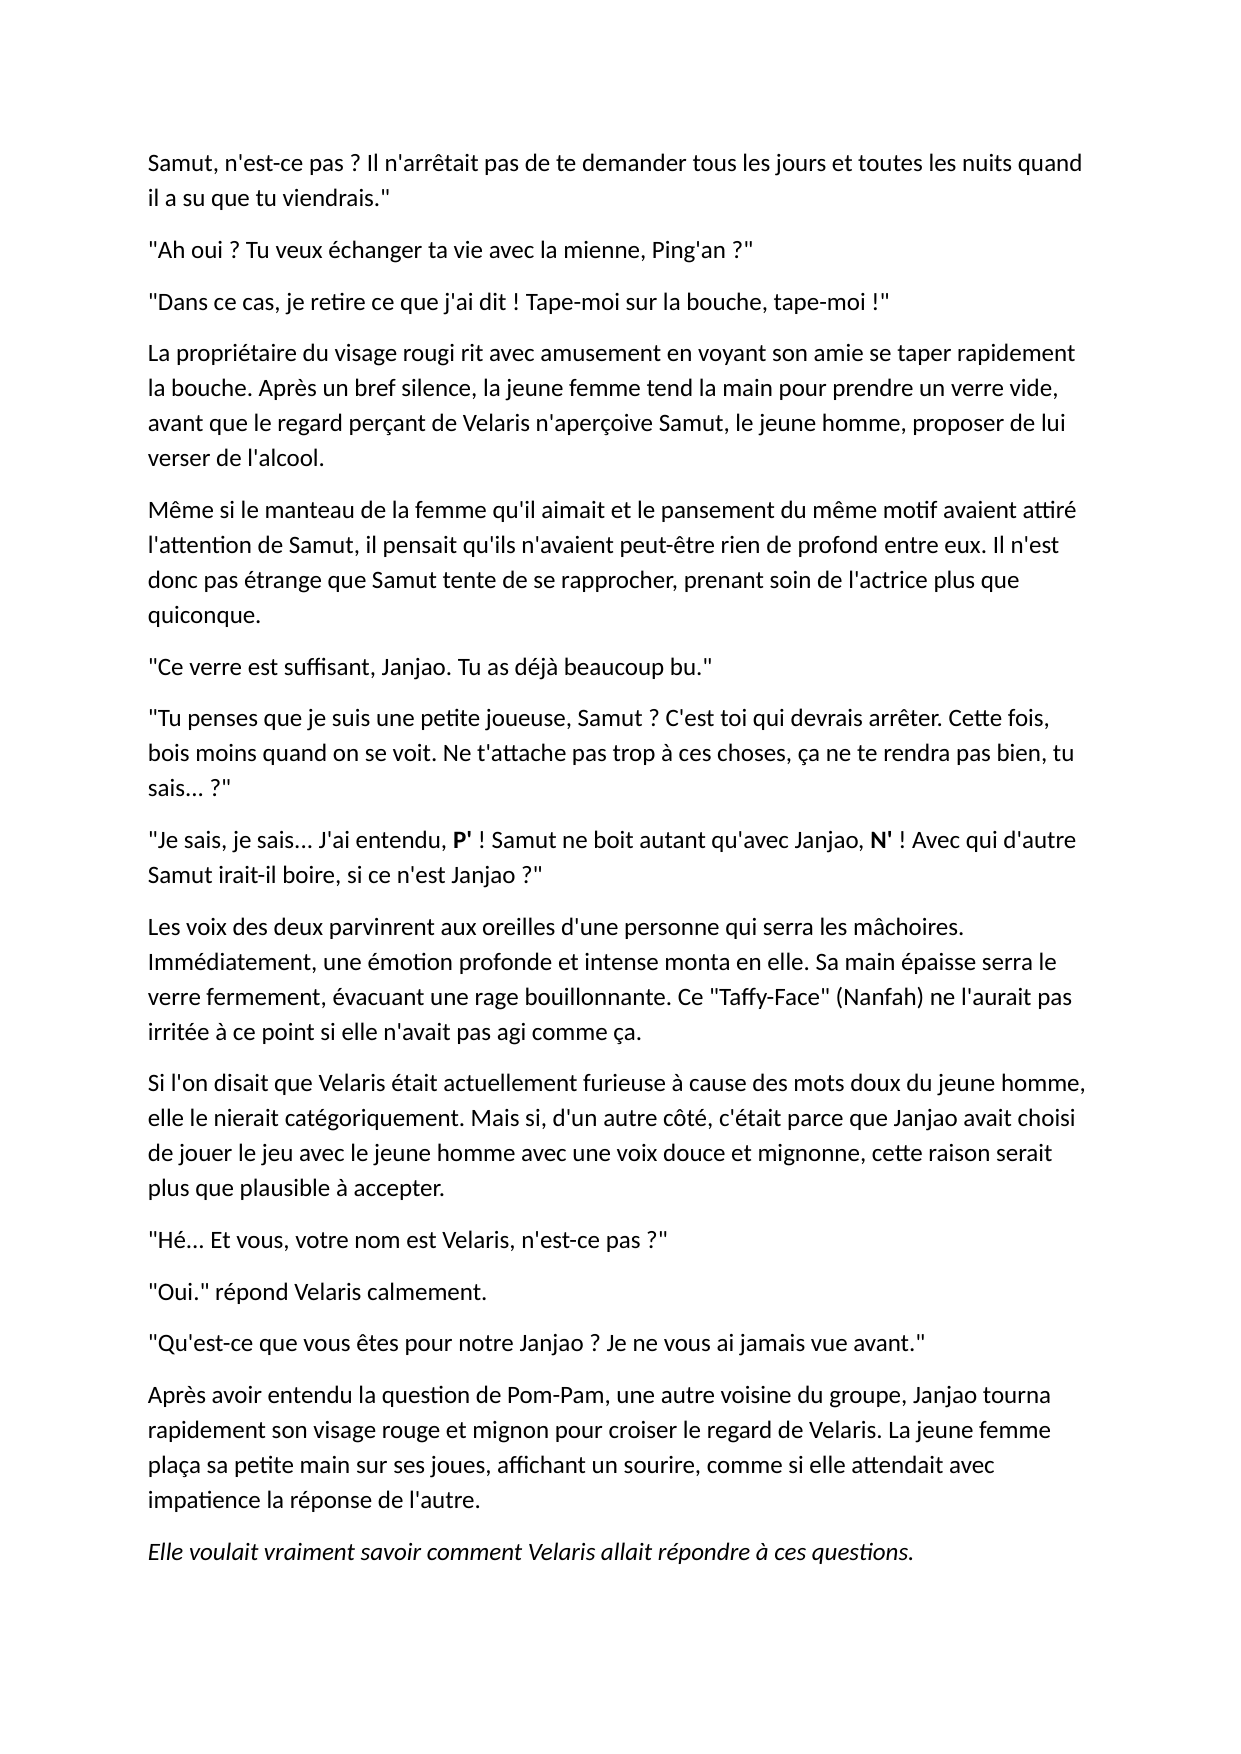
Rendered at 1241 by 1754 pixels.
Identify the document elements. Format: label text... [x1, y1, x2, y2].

text Elle voulait vraiment savoir comment Velaris allait répondre à ces questions. [148, 1536, 1093, 1566]
text "Hé... Et vous, votre nom est Velaris, n'est-ce pas ?" [148, 1224, 1093, 1255]
text "Ah oui ? Tu veux échanger ta vie avec la mienne, Ping'an ?" [148, 234, 1093, 265]
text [148, 148, 1093, 213]
text Même si le manteau de la femme qu'il aimait et le pansement du même motif avaient attiré l'attention de Samut, il pensait qu'ils n'avaient peut-être rien de profond entre eux. Il n'est donc pas étrange que Samut tente de se rapprocher, prenant soin de l'actrice plus que quiconque. [148, 494, 1093, 630]
text "Tu penses que je suis une petite joueuse, Samut ? C'est toi qui devrais arrêter. Cette fois, bois moins quand on se voit. Ne t'attache pas trop à ces choses, ça ne te rendra pas bien, tu sais... ?" [148, 703, 1093, 803]
text "Je sais, je sais... J'ai entendu, P' ! Samut ne boit autant qu'avec Janjao, N' ! Avec qui d'autre Samut irait-il boire, si ce n'est Janjao ?" [148, 824, 1093, 890]
text "Oui." répond Velaris calmement. [148, 1276, 1093, 1306]
text "Ce verre est suffisant, Janjao. Tu as déjà beaucoup bu." [148, 651, 1093, 681]
text Après avoir entendu la question de Pom-Pam, une autre voisine du groupe, Janjao tourna rapidement son visage rouge et mignon pour croiser le regard de Velaris. La jeune femme plaça sa petite main sur ses joues, affichant un sourire, comme si elle attendait avec impatience la réponse de l'autre. [148, 1379, 1093, 1515]
text La propriétaire du visage rougi rit avec amusement en voyant son amie se taper rapidement la bouche. Après un bref silence, la jeune femme tend la main pour prendre un verre vide, avant que le regard perçant de Velaris n'aperçoive Samut, le jeune homme, proposer de lui verser de l'alcool. [148, 338, 1093, 473]
text Les voix des deux parvinrent aux oreilles d'une personne qui serra les mâchoires. Immédiatement, une émotion profonde et intense monta en elle. Sa main épaisse serra le verre fermement, évacuant une rage bouillonnante. Ce "Taffy-Face" (Nanfah) ne l'aurait pas irritée à ce point si elle n'avait pas agi comme ça. [148, 911, 1093, 1046]
text "Qu'est-ce que vous êtes pour notre Janjao ? Je ne vous ai jamais vue avant." [148, 1328, 1093, 1358]
text "Dans ce cas, je retire ce que j'ai dit ! Tape-moi sur la bouche, tape-moi !" [148, 286, 1093, 316]
text Si l'on disait que Velaris était actuellement furieuse à cause des mots doux du jeune homme, elle le nierait catégoriquement. Mais si, d'un autre côté, c'était parce que Janjao avait choisi de jouer le jeu avec le jeune homme avec une voix douce et mignonne, cette raison serait plus que plausible à accepter. [148, 1068, 1093, 1203]
